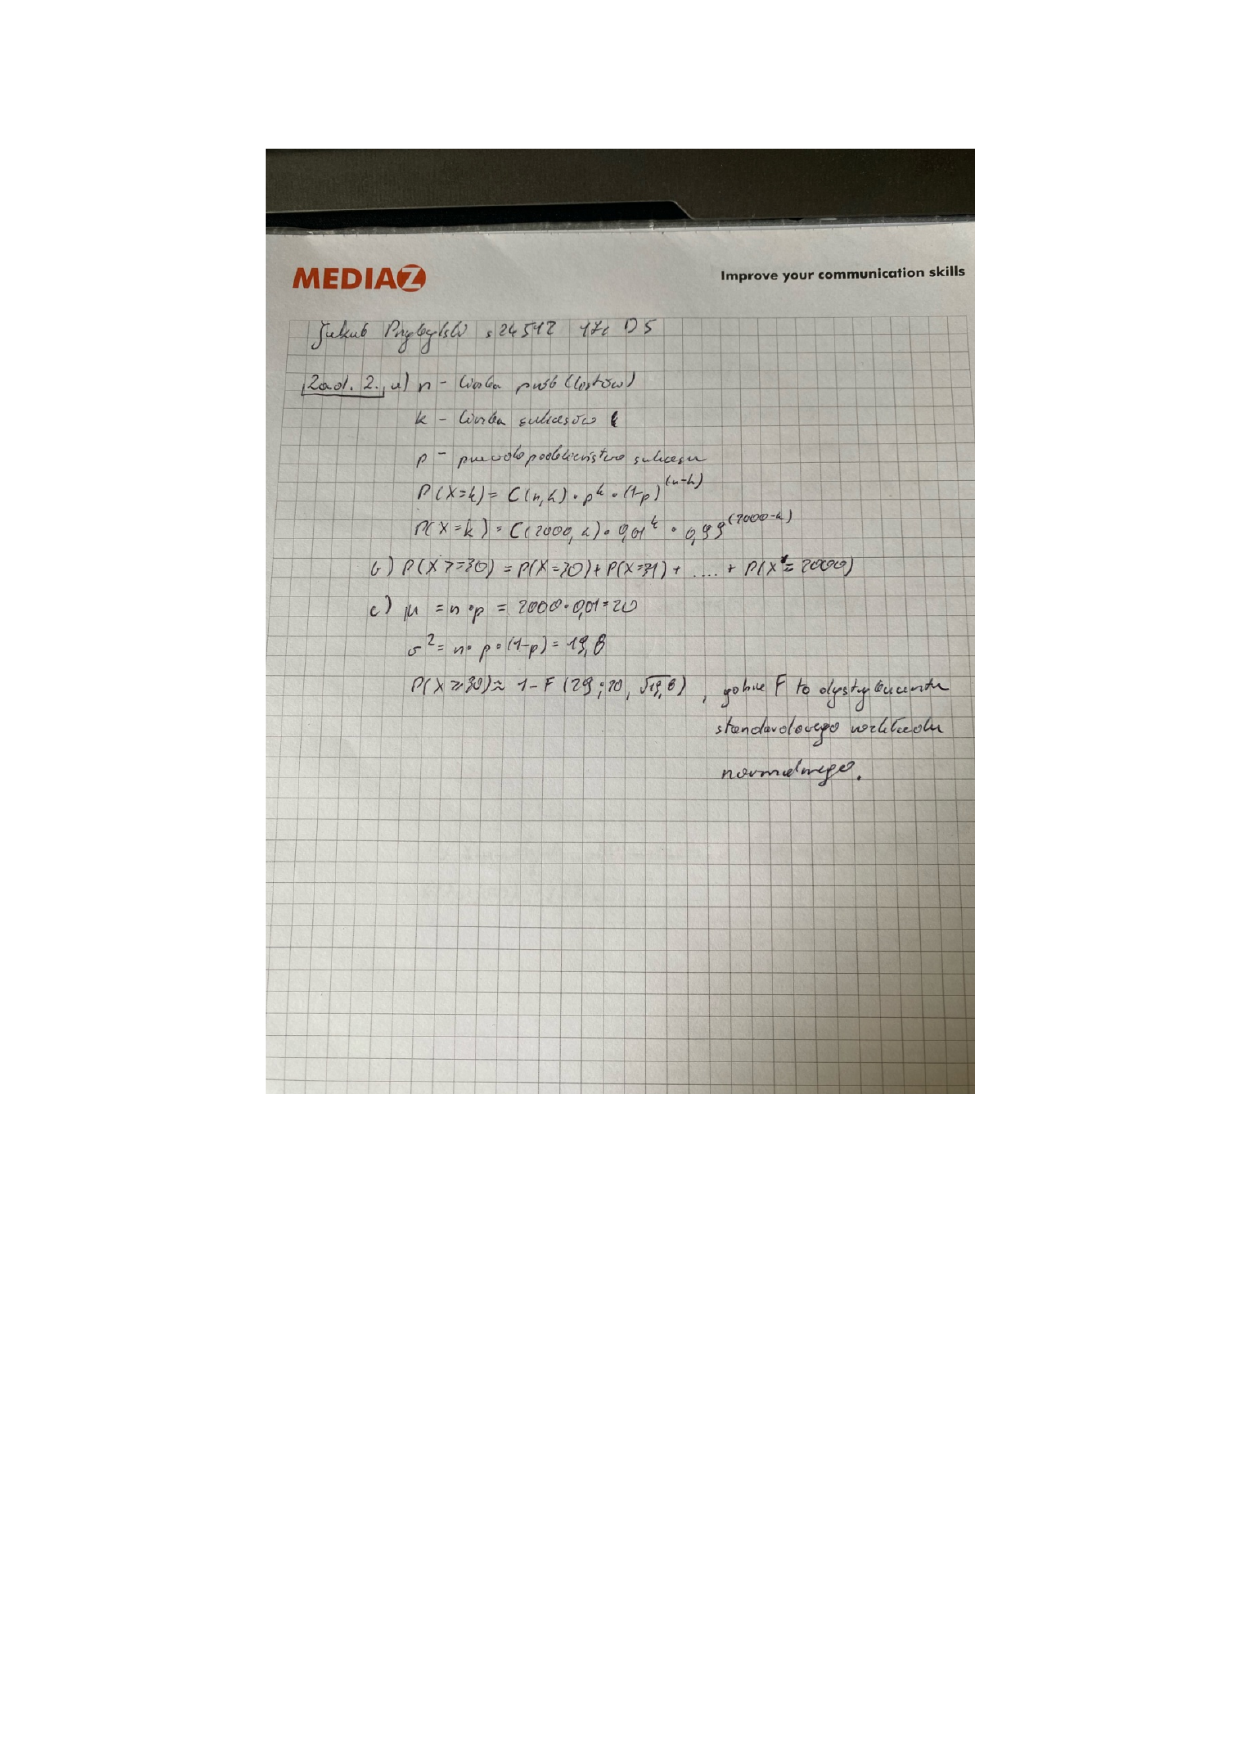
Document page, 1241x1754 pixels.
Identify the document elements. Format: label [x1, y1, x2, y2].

picture [266, 150, 975, 1093]
